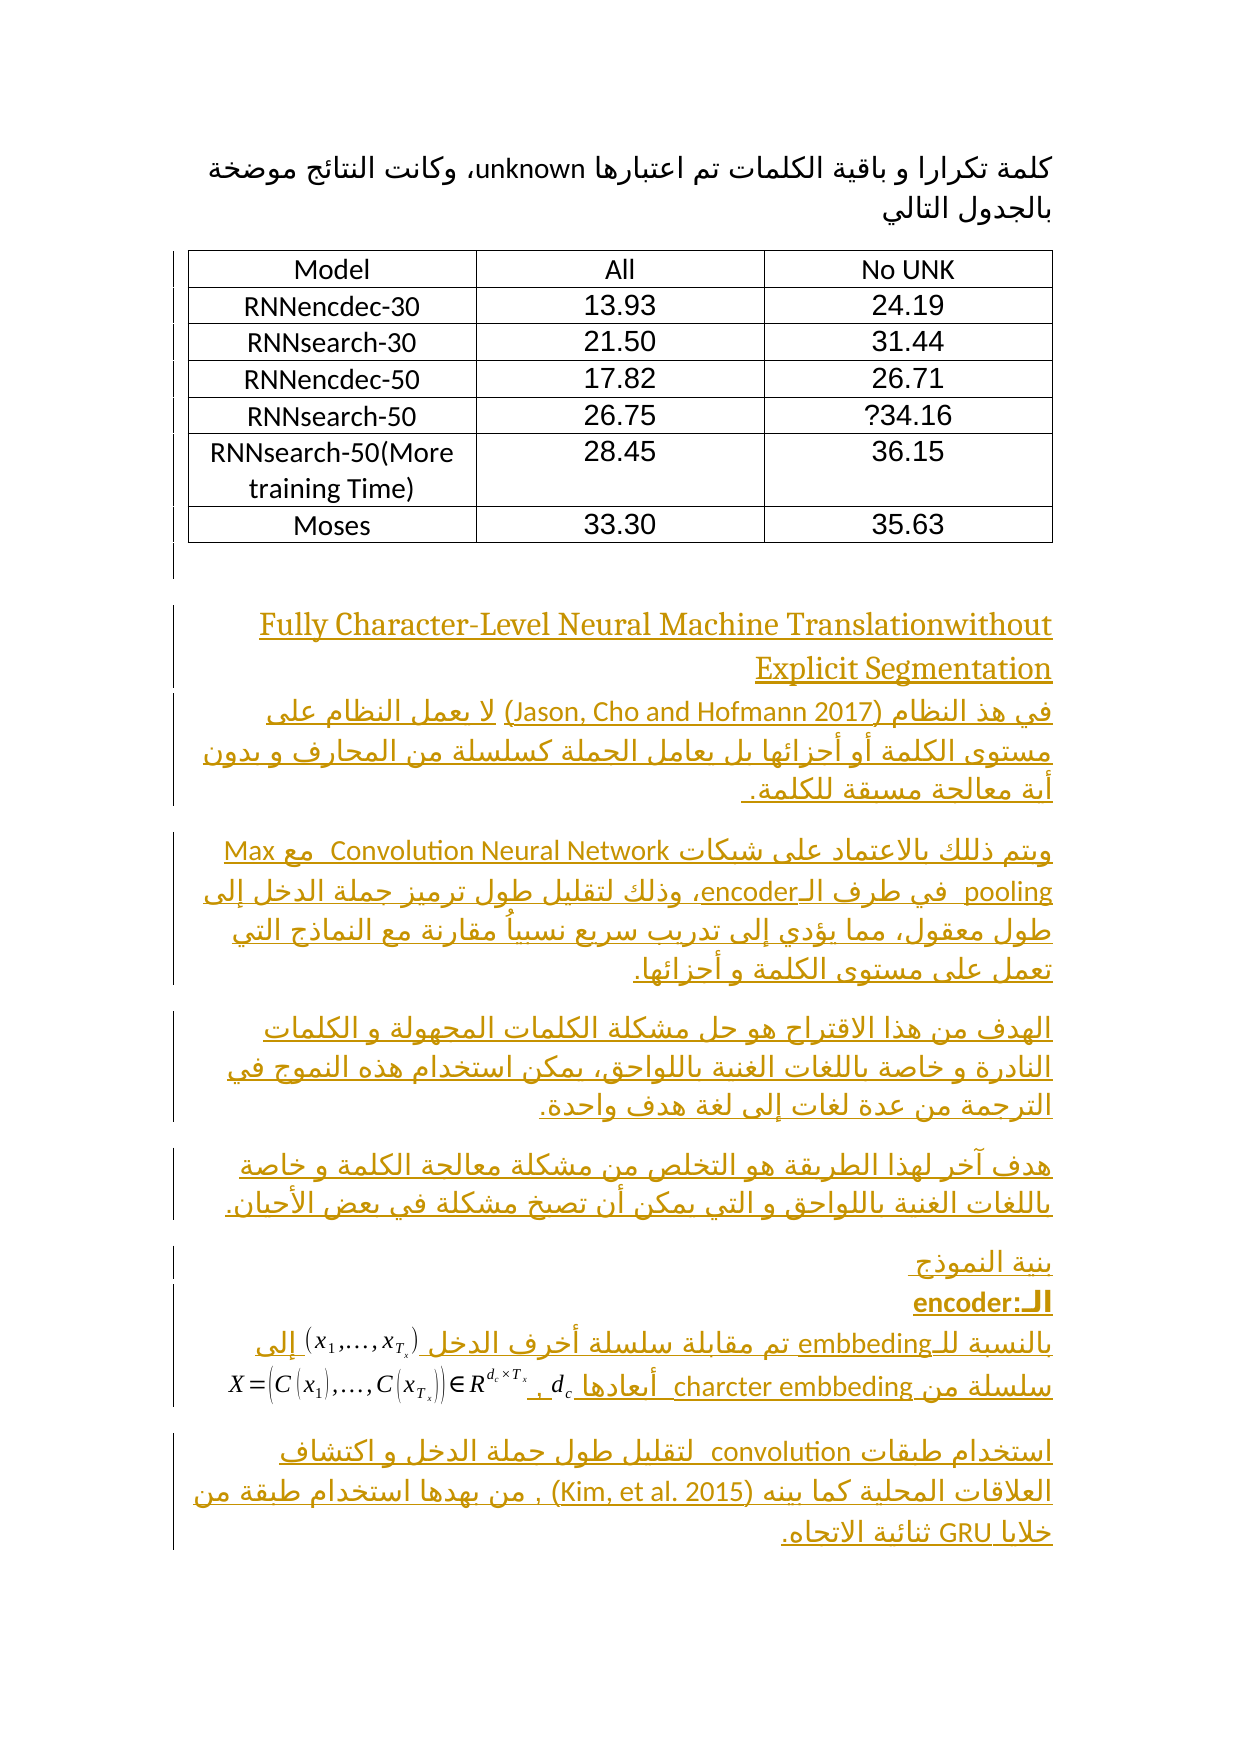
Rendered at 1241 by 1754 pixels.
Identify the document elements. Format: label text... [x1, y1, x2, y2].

table_cell RNNencdec-30 [189, 288, 476, 323]
table_cell 28.45 [477, 434, 764, 506]
table_cell 26.71 [765, 361, 1052, 397]
table_header Model [189, 251, 476, 287]
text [187, 150, 1053, 224]
table_cell 17.82 [477, 361, 764, 397]
table_cell RNNencdec-50 [189, 361, 476, 397]
table_cell 33.30 [477, 507, 764, 542]
table_cell RNNsearch-50 [189, 398, 476, 433]
table_cell RNNsearch-50(More training Time) [189, 434, 476, 506]
table_cell 34.16? [765, 398, 1052, 433]
table_cell 24.19 [765, 288, 1052, 323]
table_cell RNNsearch-30 [189, 324, 476, 360]
table_header No UNK [765, 251, 1052, 287]
table_header All [477, 251, 764, 287]
table_cell 36.15 [765, 434, 1052, 506]
table_cell 21.50 [477, 324, 764, 360]
table_cell 31.44 [765, 324, 1052, 360]
table_cell 13.93 [477, 288, 764, 323]
table_cell Moses [189, 507, 476, 542]
table_cell 35.63 [765, 507, 1052, 542]
table_cell 26.75 [477, 398, 764, 433]
